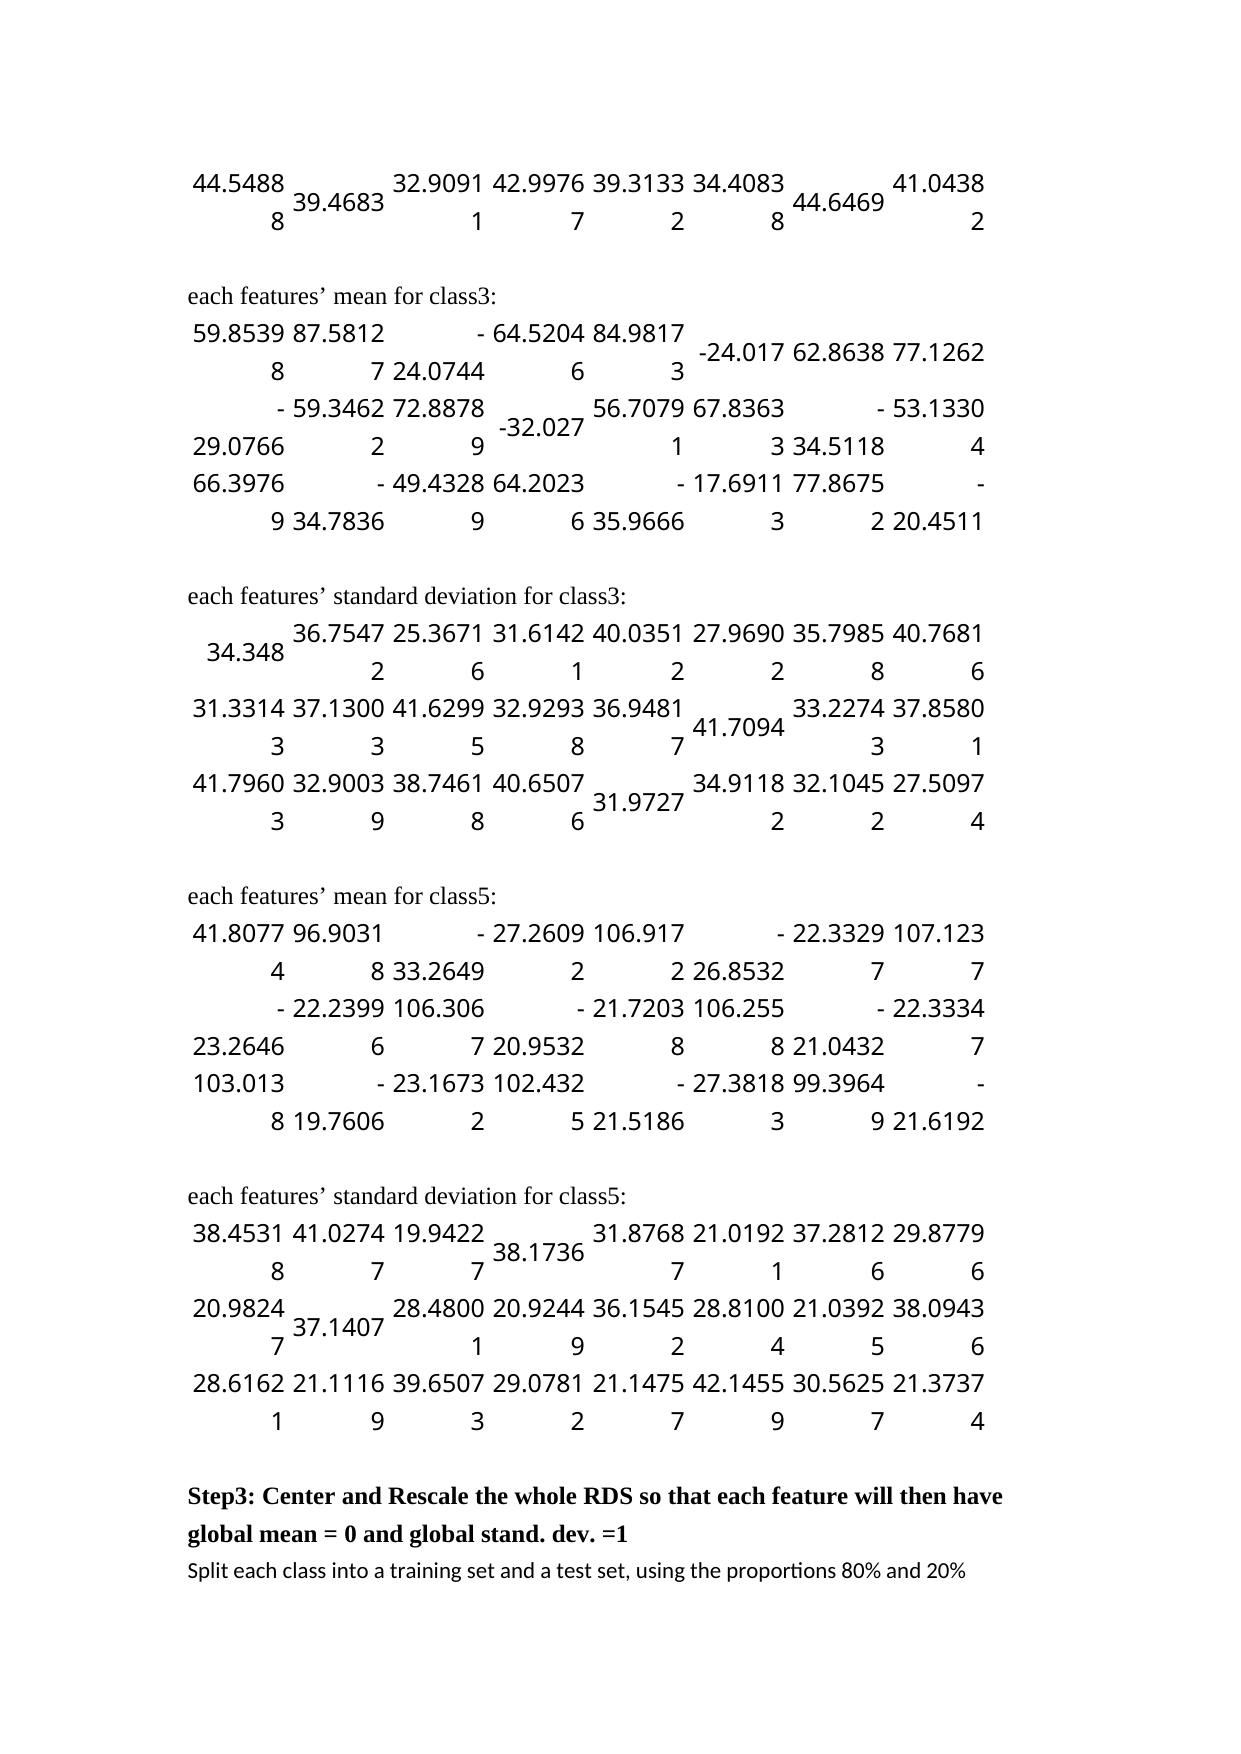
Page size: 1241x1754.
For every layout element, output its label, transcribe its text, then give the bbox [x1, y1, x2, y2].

table_cell -35.9666 [588, 465, 687, 539]
table_cell 32.90039 [288, 765, 387, 839]
table_header 27.96902 [688, 615, 787, 689]
table_cell 32.92938 [488, 690, 587, 764]
table_cell -34.7836 [288, 465, 387, 539]
table_cell 41.62995 [388, 690, 487, 764]
text each features’ mean for class5: [187, 877, 1053, 914]
table_cell 56.70791 [588, 390, 687, 464]
table_header -24.0744 [388, 315, 487, 389]
table_cell 39.4683 [288, 165, 387, 239]
table_header 41.80774 [188, 915, 287, 989]
table_cell 28.61621 [188, 1365, 287, 1439]
table_cell 36.15452 [588, 1290, 687, 1364]
table_header 84.98173 [588, 315, 687, 389]
table_cell 102.4325 [488, 1065, 587, 1139]
table_cell 34.91182 [688, 765, 787, 839]
table_header 36.75472 [288, 615, 387, 689]
table_header 62.8638 [788, 315, 887, 389]
table_header 38.1736 [488, 1215, 587, 1289]
text each features’ standard deviation for class3: [187, 577, 1053, 614]
table_cell -23.2646 [188, 990, 287, 1064]
table_header 38.45318 [188, 1215, 287, 1289]
table_header -26.8532 [688, 915, 787, 989]
table_cell 49.43289 [388, 465, 487, 539]
table_header -24.017 [688, 315, 787, 389]
table_cell 32.10452 [788, 765, 887, 839]
table_header 106.9172 [588, 915, 687, 989]
table_cell 23.16732 [388, 1065, 487, 1139]
table_header 40.03512 [588, 615, 687, 689]
table_cell 59.34622 [288, 390, 387, 464]
table_cell 41.7094 [688, 690, 787, 764]
table_cell 106.2558 [688, 990, 787, 1064]
table_header 87.58127 [288, 315, 387, 389]
table_cell 37.13003 [288, 690, 387, 764]
table_cell -21.0432 [788, 990, 887, 1064]
table_header 22.33297 [788, 915, 887, 989]
table_cell 41.04382 [888, 165, 987, 239]
table_cell 33.22743 [788, 690, 887, 764]
table_cell -19.7606 [288, 1065, 387, 1139]
table_cell 31.33143 [188, 690, 287, 764]
table_cell -20.4511 [888, 465, 987, 539]
table_cell 29.07812 [488, 1365, 587, 1439]
table_cell 30.56257 [788, 1365, 887, 1439]
table_cell 21.37374 [888, 1365, 987, 1439]
table_header 25.36716 [388, 615, 487, 689]
table_header 34.348 [188, 615, 287, 689]
table_cell 39.31332 [588, 165, 687, 239]
table_cell 37.1407 [288, 1290, 387, 1364]
table_cell 21.03925 [788, 1290, 887, 1364]
table_cell 21.11169 [288, 1365, 387, 1439]
text each features’ standard deviation for class5: [187, 1177, 1053, 1214]
table_cell 64.20236 [488, 465, 587, 539]
table_cell -21.5186 [588, 1065, 687, 1139]
table_header 19.94227 [388, 1215, 487, 1289]
table_cell 22.33347 [888, 990, 987, 1064]
table_cell 42.14559 [688, 1365, 787, 1439]
text Step3: Center and Rescale the whole RDS so that each feature will then have global mean = 0 and global stand. dev. =1 [187, 1477, 1053, 1552]
table_header 77.1262 [888, 315, 987, 389]
text each features’ mean for class3: [187, 277, 1053, 314]
table_cell 72.88789 [388, 390, 487, 464]
table_cell 44.54888 [188, 165, 287, 239]
table_cell 106.3067 [388, 990, 487, 1064]
table_cell -21.6192 [888, 1065, 987, 1139]
table_cell 53.13304 [888, 390, 987, 464]
table_cell -34.5118 [788, 390, 887, 464]
table_cell 20.98247 [188, 1290, 287, 1364]
table_header 107.1237 [888, 915, 987, 989]
table_header 64.52046 [488, 315, 587, 389]
table_cell 32.90911 [388, 165, 487, 239]
table_cell 36.94817 [588, 690, 687, 764]
table_header 31.61421 [488, 615, 587, 689]
table_header 27.26092 [488, 915, 587, 989]
table_header 40.76816 [888, 615, 987, 689]
table_cell 31.9727 [588, 765, 687, 839]
table_cell 38.09436 [888, 1290, 987, 1364]
table_header 35.79858 [788, 615, 887, 689]
table_header 29.87796 [888, 1215, 987, 1289]
table_header 21.01921 [688, 1215, 787, 1289]
table_cell 99.39649 [788, 1065, 887, 1139]
table_header 31.87687 [588, 1215, 687, 1289]
table_cell -20.9532 [488, 990, 587, 1064]
table_header 37.28126 [788, 1215, 887, 1289]
table_cell 39.65073 [388, 1365, 487, 1439]
table_cell 67.83633 [688, 390, 787, 464]
table_cell 37.85801 [888, 690, 987, 764]
table_cell 42.99767 [488, 165, 587, 239]
table_header 41.02747 [288, 1215, 387, 1289]
table_cell 40.65076 [488, 765, 587, 839]
table_cell 27.38183 [688, 1065, 787, 1139]
table_cell 21.72038 [588, 990, 687, 1064]
table_cell -29.0766 [188, 390, 287, 464]
table_cell 21.14757 [588, 1365, 687, 1439]
table_cell 28.48001 [388, 1290, 487, 1364]
table_cell 17.69113 [688, 465, 787, 539]
table_cell 44.6469 [788, 165, 887, 239]
table_cell 103.0138 [188, 1065, 287, 1139]
table_cell 41.79603 [188, 765, 287, 839]
text Split each class into a training set and a test set, using the proportions 80% and 20% [187, 1552, 1053, 1589]
table_cell 28.81004 [688, 1290, 787, 1364]
table_header 59.85398 [188, 315, 287, 389]
table_cell 22.23996 [288, 990, 387, 1064]
table_cell 34.40838 [688, 165, 787, 239]
table_cell 38.74618 [388, 765, 487, 839]
table_header -33.2649 [388, 915, 487, 989]
table_cell -32.027 [488, 390, 587, 464]
table_cell 27.50974 [888, 765, 987, 839]
table_cell 20.92449 [488, 1290, 587, 1364]
table_cell 77.86752 [788, 465, 887, 539]
table_cell 66.39769 [188, 465, 287, 539]
table_header 96.90318 [288, 915, 387, 989]
